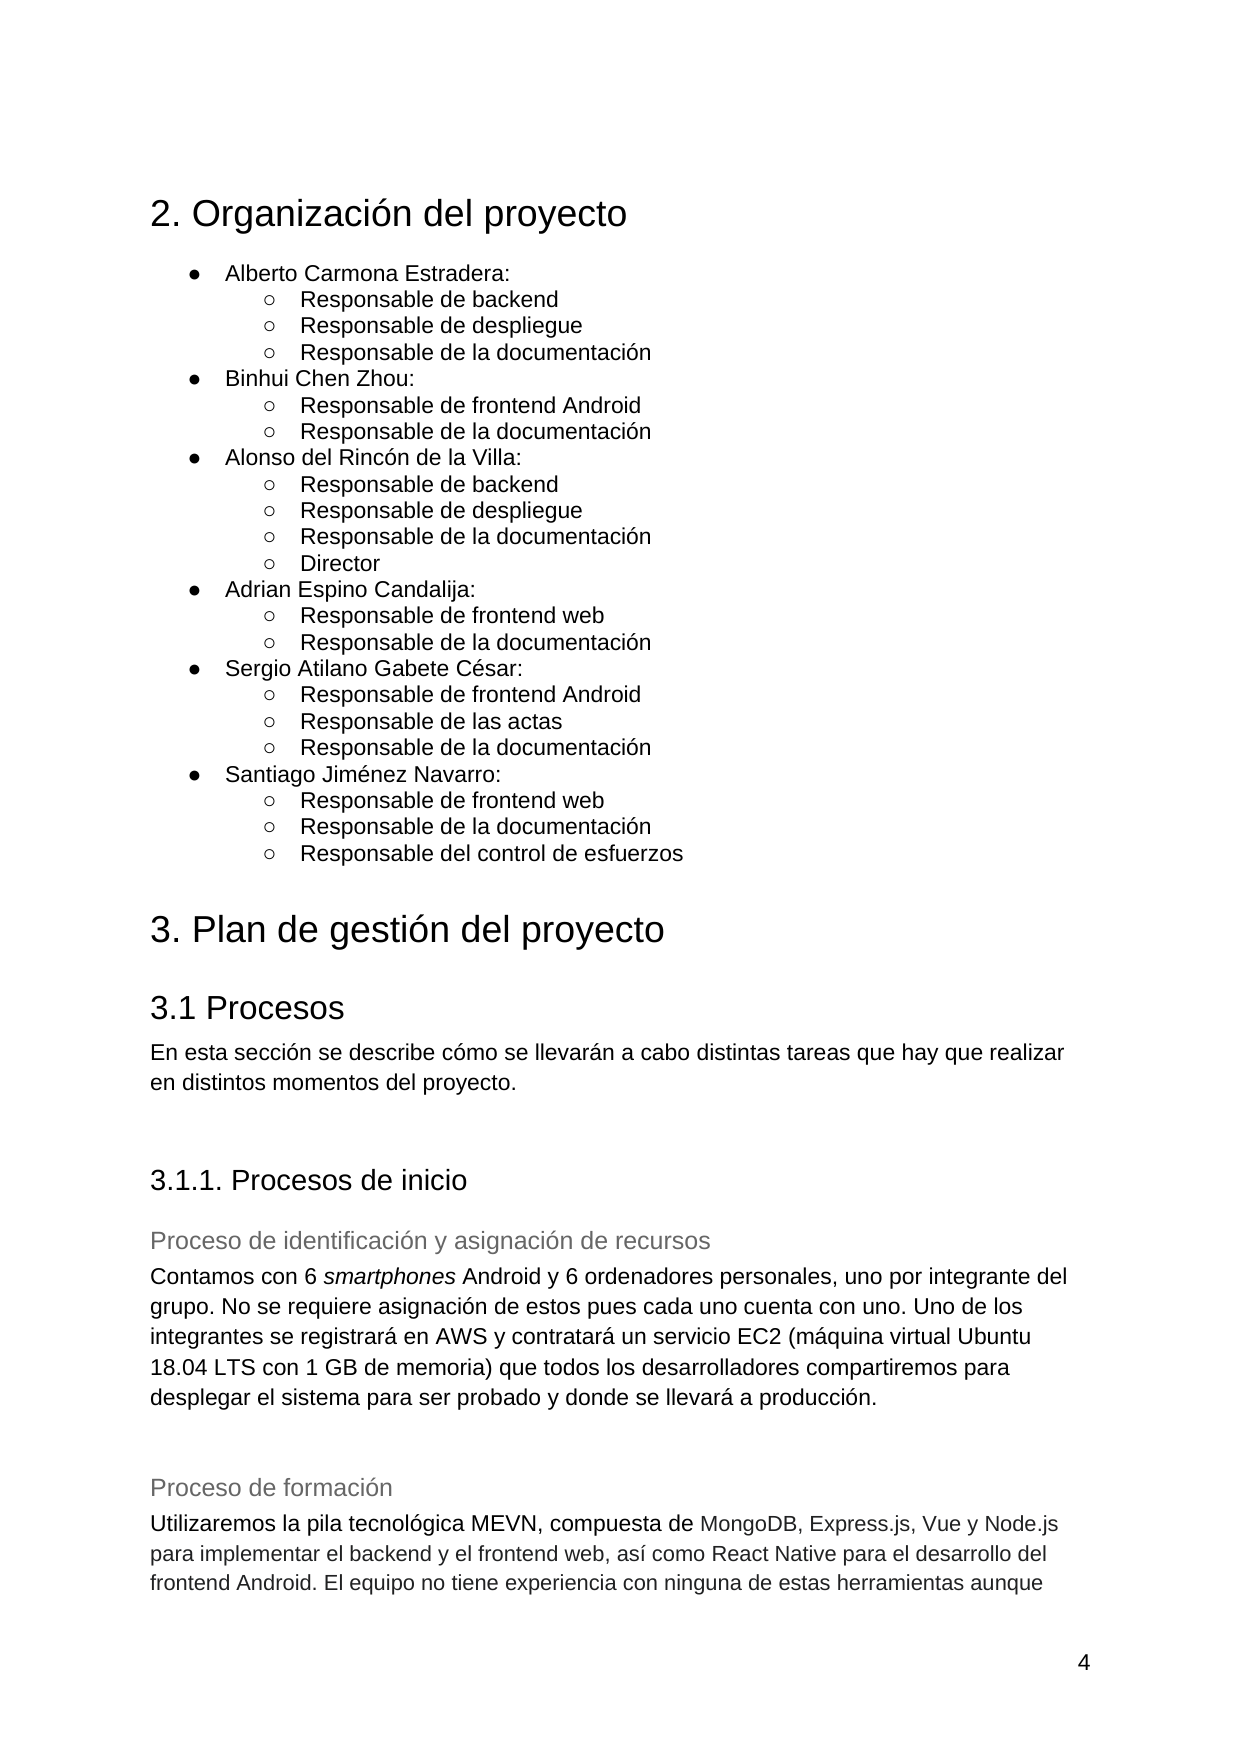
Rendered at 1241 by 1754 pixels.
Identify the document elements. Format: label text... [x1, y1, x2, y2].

subtitle Proceso de formación [150, 1473, 1090, 1502]
text Contamos con 6 smartphones Android y 6 ordenadores personales, uno por integrante del grupo. No se requiere asignación de estos pues cada uno cuenta con uno. Uno de los integrantes se registrará en AWS y contratará un servicio EC2 (máquina virtual Ubuntu 18.04 LTS con 1 GB de memoria) que todos los desarrolladores compartiremos para desplegar el sistema para ser probado y donde se llevará a producción. [150, 1263, 1090, 1410]
list Alonso del Rincón de la Villa: [187, 444, 1090, 471]
list Responsable del control de esfuerzos [262, 839, 1090, 866]
list Responsable de la documentación [262, 734, 1090, 761]
list Responsable de frontend Android [262, 681, 1090, 708]
subtitle 2. Organización del proyecto [150, 192, 1090, 235]
subtitle 3.1 Procesos [150, 988, 1090, 1027]
subtitle 3. Plan de gestión del proyecto [150, 908, 1090, 951]
list Responsable de despliegue [262, 497, 1090, 523]
list Responsable de despliegue [262, 312, 1090, 339]
list Responsable de frontend Android [262, 392, 1090, 418]
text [150, 1510, 1090, 1595]
list Responsable de las actas [262, 708, 1090, 734]
list Responsable de la documentación [262, 339, 1090, 365]
list Responsable de frontend web [262, 602, 1090, 629]
subtitle Proceso de identificación y asignación de recursos [150, 1226, 1090, 1254]
list Responsable de la documentación [262, 523, 1090, 550]
list Responsable de la documentación [262, 629, 1090, 655]
list Binhui Chen Zhou: [187, 365, 1090, 392]
list Sergio Atilano Gabete César: [187, 655, 1090, 681]
text En esta sección se describe cómo se llevarán a cabo distintas tareas que hay que realizar en distintos momentos del proyecto. [150, 1039, 1090, 1096]
list Santiago Jiménez Navarro: [187, 761, 1090, 787]
list Alberto Carmona Estradera: [187, 260, 1090, 286]
list Responsable de la documentación [262, 813, 1090, 839]
subtitle 3.1.1. Procesos de inicio [150, 1163, 1090, 1197]
list Responsable de backend [262, 471, 1090, 497]
list Responsable de backend [262, 286, 1090, 312]
list Director [262, 550, 1090, 576]
list Responsable de frontend web [262, 787, 1090, 813]
list Responsable de la documentación [262, 418, 1090, 444]
list Adrian Espino Candalija: [187, 576, 1090, 602]
